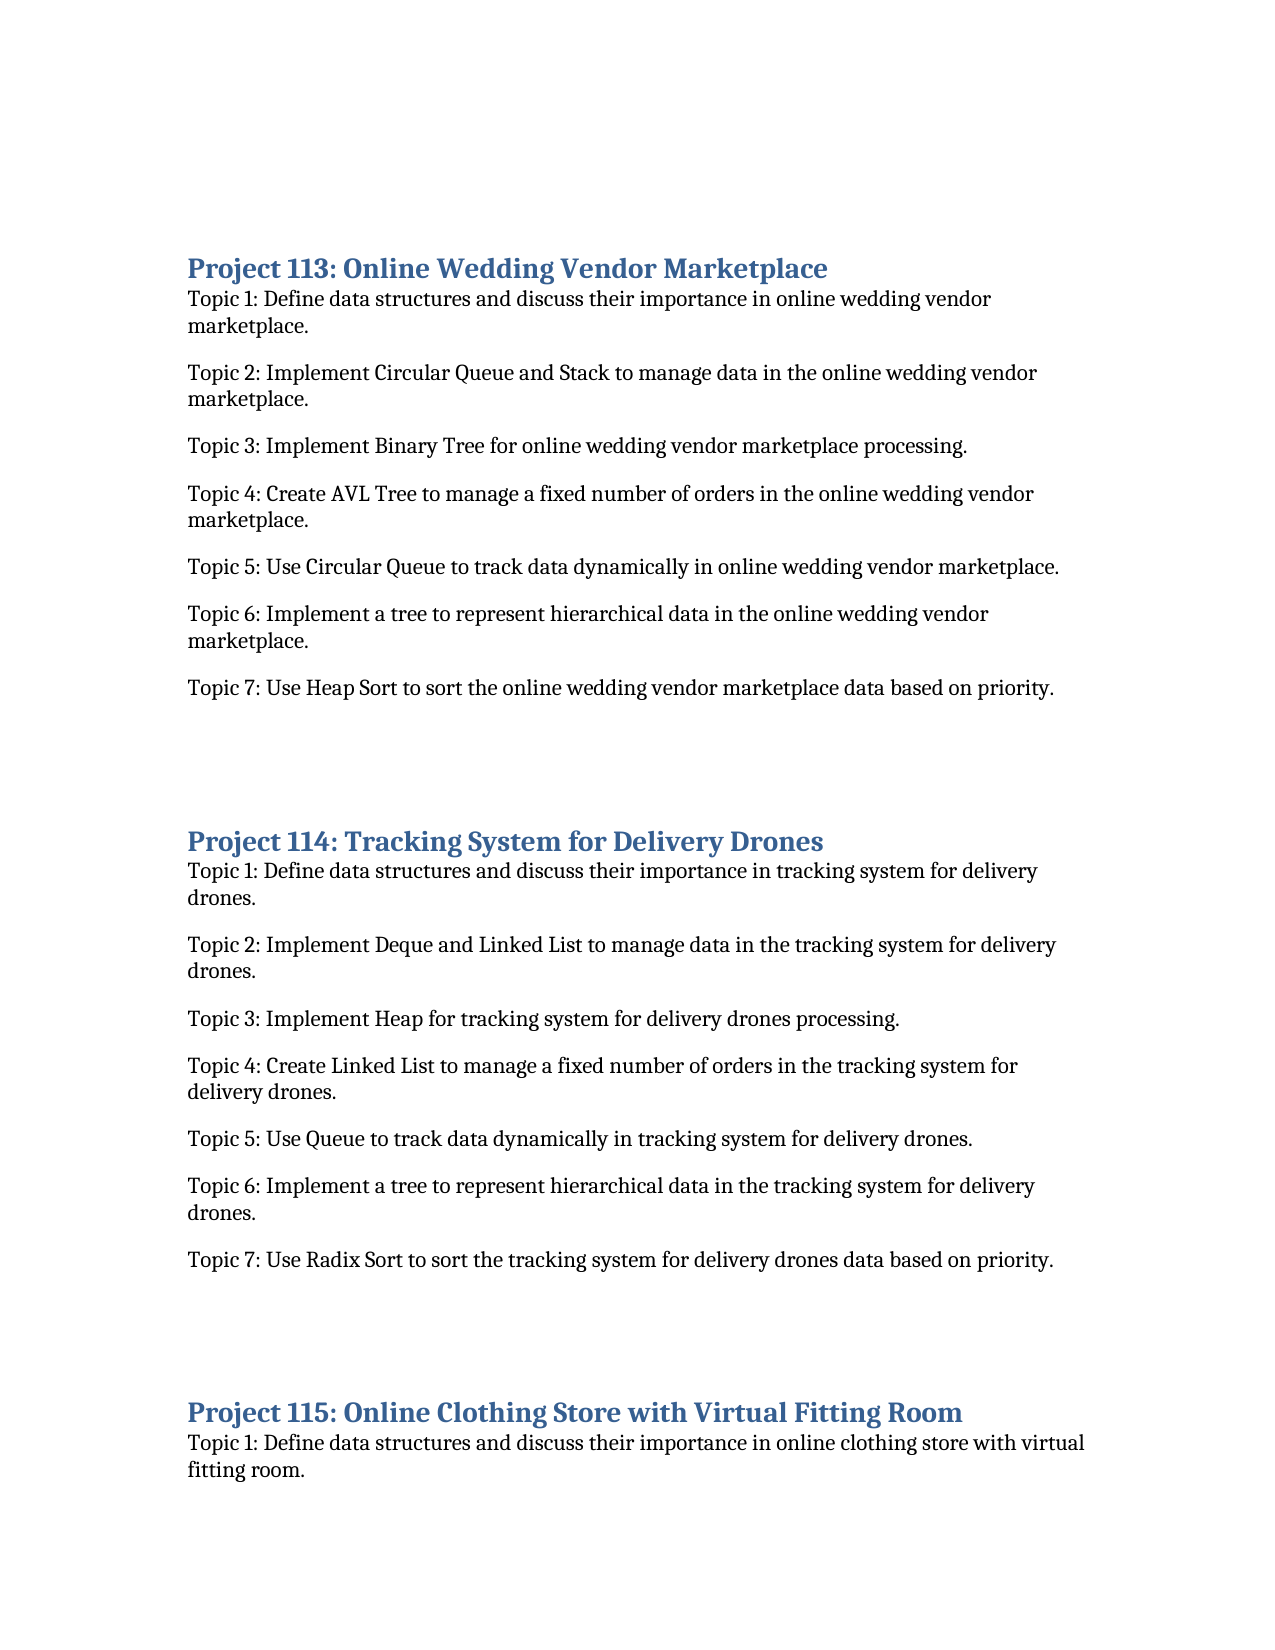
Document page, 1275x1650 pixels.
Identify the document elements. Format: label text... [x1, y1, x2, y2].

text Topic 6: Implement a tree to represent hierarchical data in the tracking system for delivery drones. [187, 1173, 1087, 1226]
text Topic 3: Implement Heap for tracking system for delivery drones processing. [187, 1005, 1087, 1032]
text Topic 4: Create AVL Tree to manage a fixed number of orders in the online wedding vendor marketplace. [187, 481, 1087, 533]
text Topic 2: Implement Circular Queue and Stack to manage data in the online wedding vendor marketplace. [187, 360, 1087, 412]
text Topic 1: Define data structures and discuss their importance in online clothing store with virtual fitting room. [187, 1430, 1087, 1483]
text Topic 7: Use Radix Sort to sort the tracking system for delivery drones data based on priority. [187, 1247, 1087, 1273]
subtitle Project 115: Online Clothing Store with Virtual Fitting Room [187, 1397, 1087, 1430]
text Topic 6: Implement a tree to represent hierarchical data in the online wedding vendor marketplace. [187, 601, 1087, 654]
text Topic 4: Create Linked List to manage a fixed number of orders in the tracking system for delivery drones. [187, 1052, 1087, 1105]
text Topic 3: Implement Binary Tree for online wedding vendor marketplace processing. [187, 433, 1087, 460]
text Topic 7: Use Heap Sort to sort the online wedding vendor marketplace data based on priority. [187, 675, 1087, 701]
subtitle Project 113: Online Wedding Vendor Marketplace [187, 253, 1087, 286]
text Topic 1: Define data structures and discuss their importance in tracking system for delivery drones. [187, 858, 1087, 911]
text Topic 5: Use Queue to track data dynamically in tracking system for delivery drones. [187, 1126, 1087, 1152]
text Topic 5: Use Circular Queue to track data dynamically in online wedding vendor marketplace. [187, 554, 1087, 580]
text Topic 1: Define data structures and discuss their importance in online wedding vendor marketplace. [187, 286, 1087, 339]
subtitle Project 114: Tracking System for Delivery Drones [187, 825, 1087, 858]
text Topic 2: Implement Deque and Linked List to manage data in the tracking system for delivery drones. [187, 932, 1087, 984]
